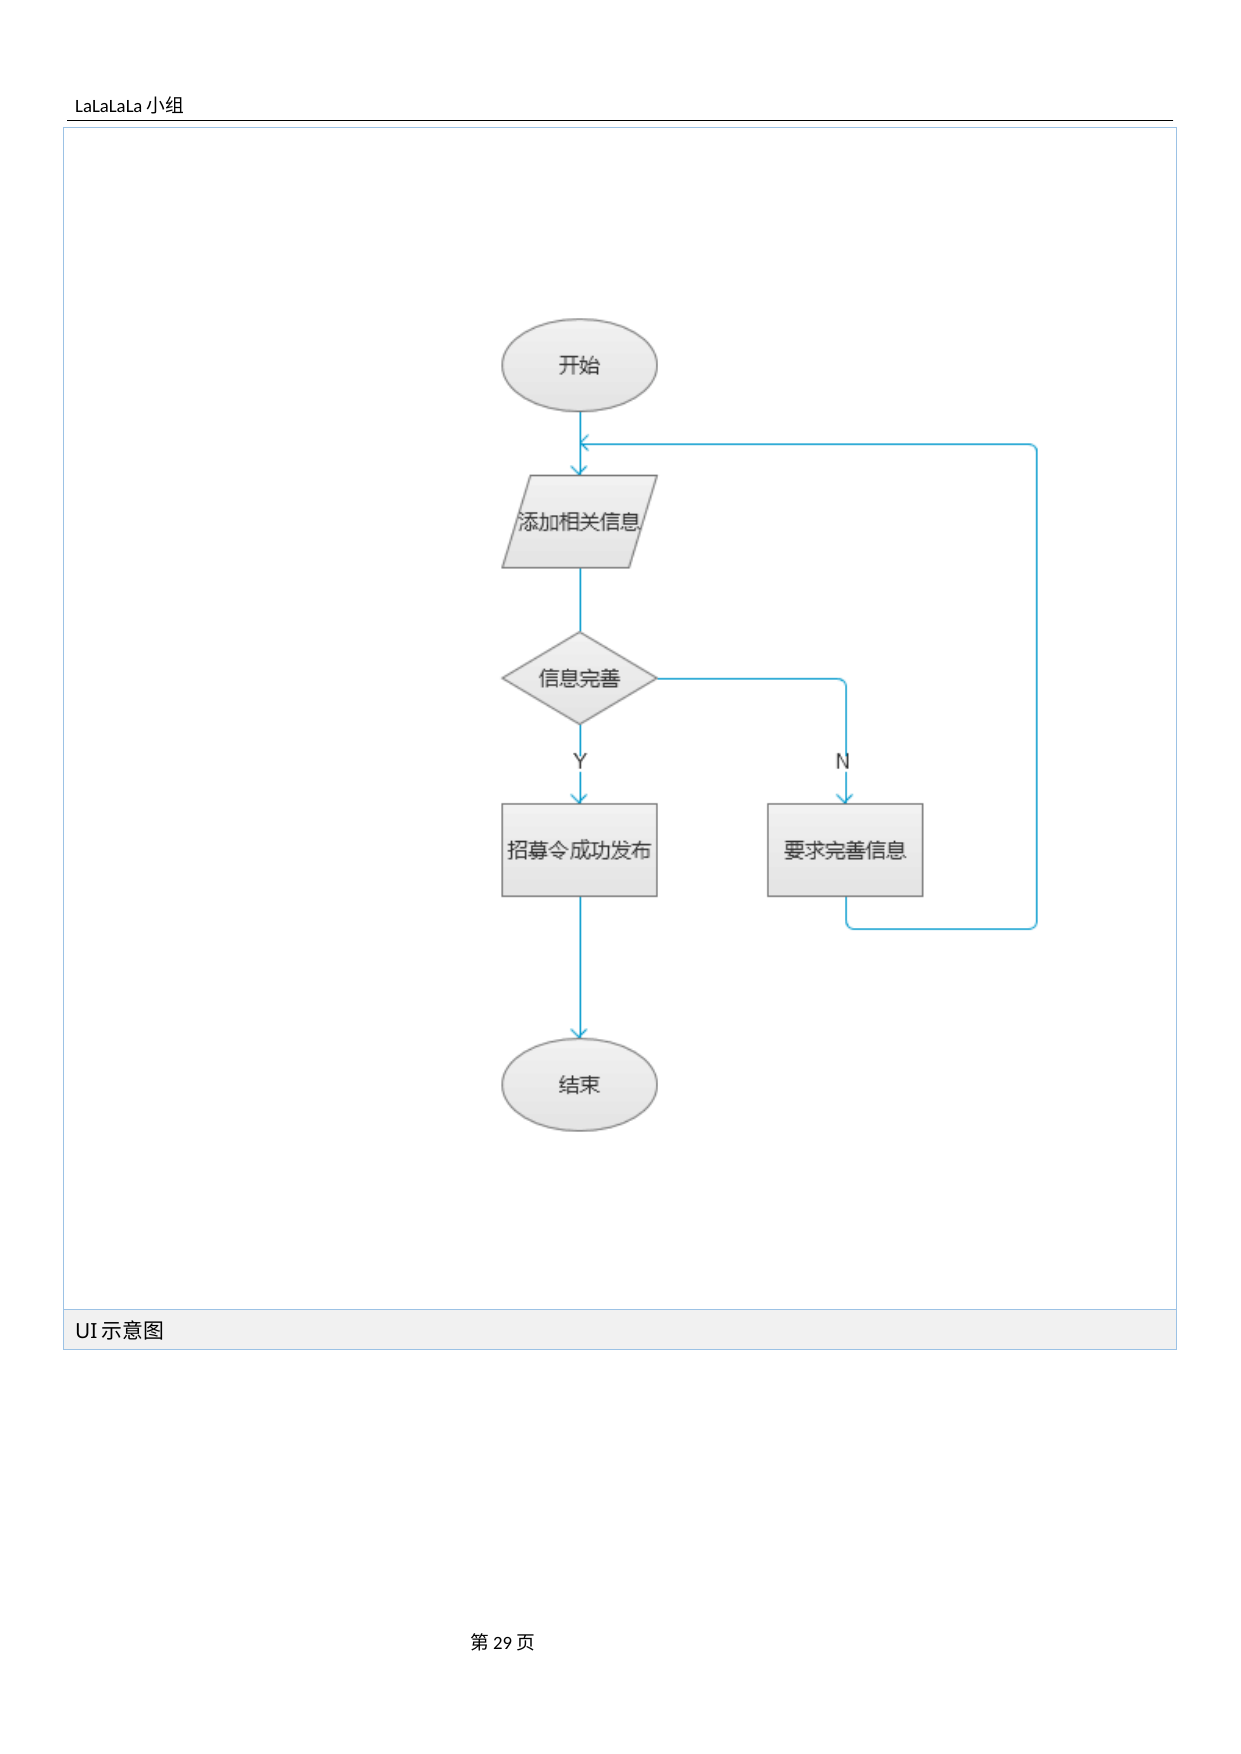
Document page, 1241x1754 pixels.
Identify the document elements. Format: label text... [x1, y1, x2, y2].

table_cell [64, 128, 1176, 1309]
picture [64, 256, 1060, 1141]
table_cell UI示意图 [64, 1310, 1176, 1349]
